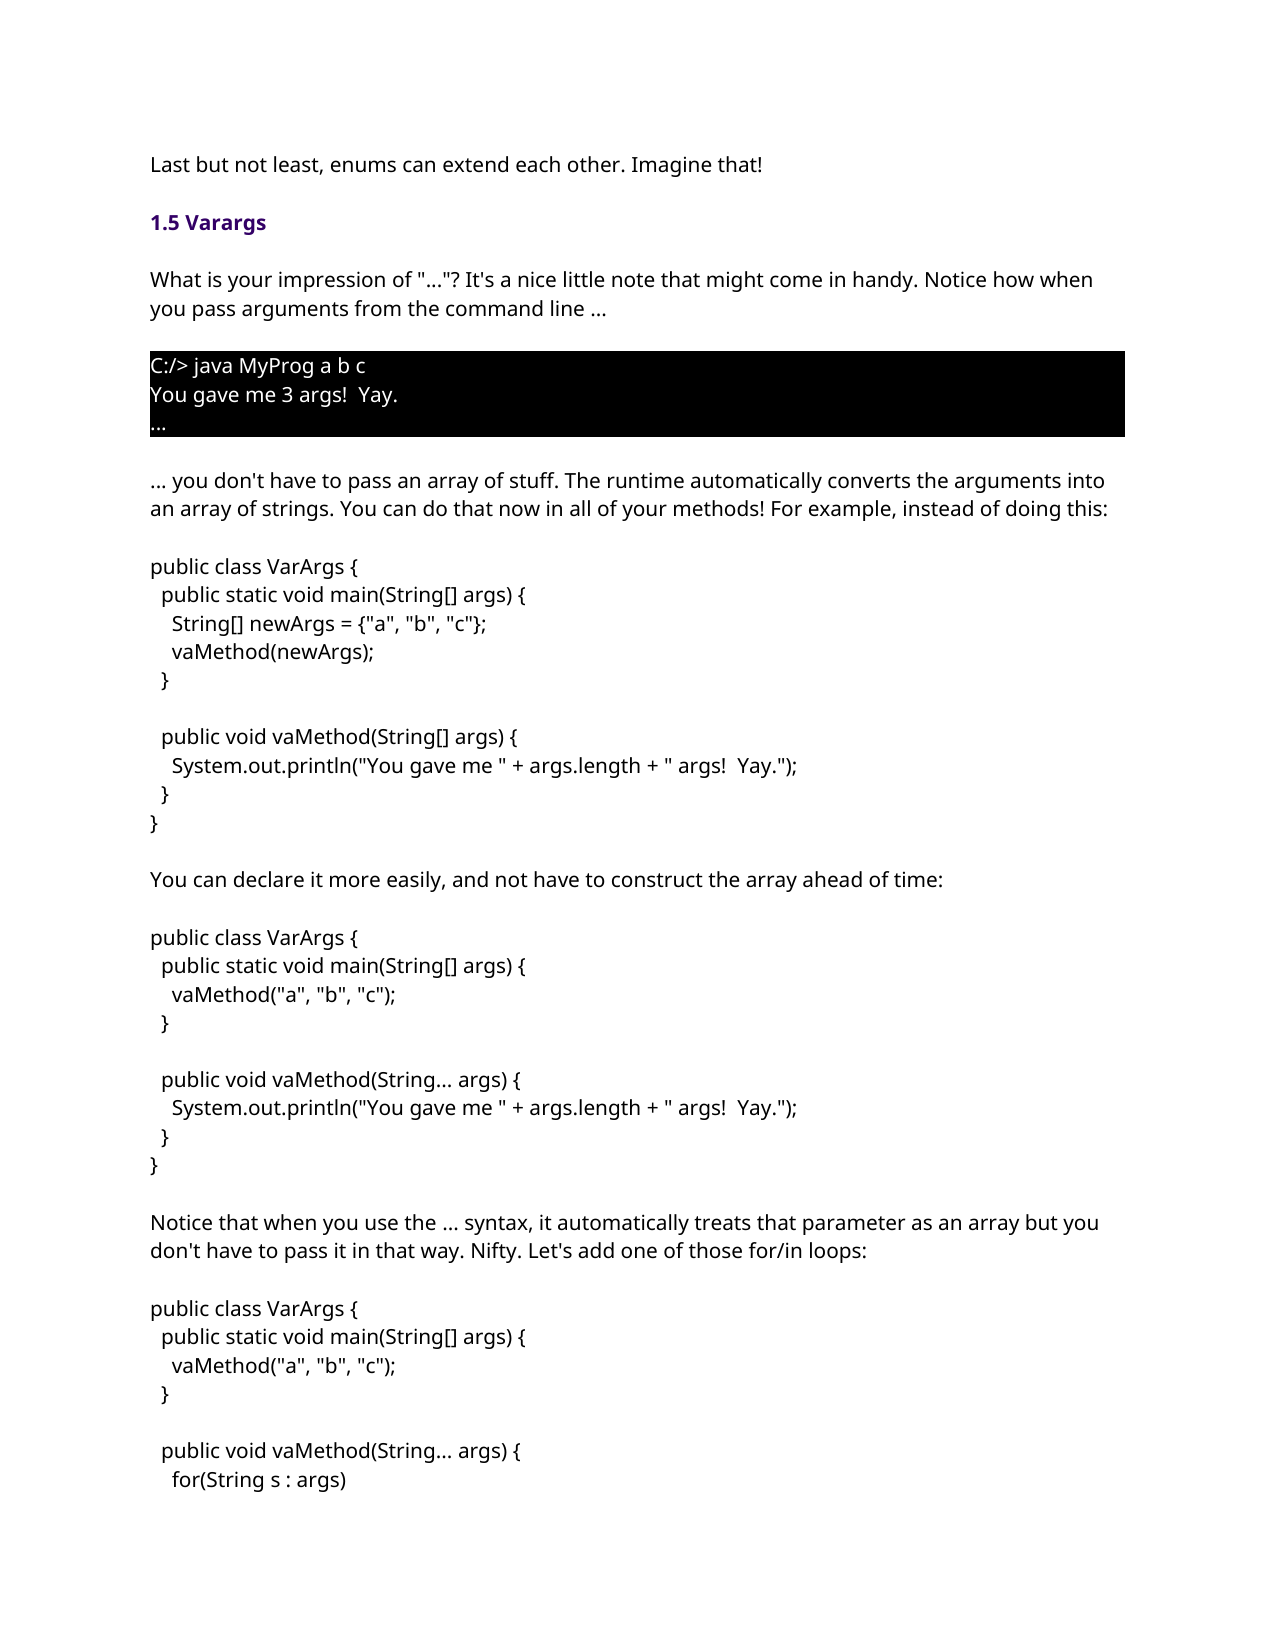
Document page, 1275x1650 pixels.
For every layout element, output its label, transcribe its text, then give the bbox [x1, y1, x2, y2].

text System.out.println("You gave me " + args.length + " args! Yay."); [150, 751, 1125, 779]
text public class VarArgs { [150, 552, 1125, 580]
text Notice that when you use the ... syntax, it automatically treats that parameter as an array but you don't have to pass it in that way. Nifty. Let's add one of those for/in loops: [150, 1208, 1125, 1265]
text } [150, 808, 1125, 836]
text C:/> java MyProg a b c [150, 351, 1125, 380]
text Last but not least, enums can extend each other. Imagine that! [150, 150, 1125, 178]
text public void vaMethod(String... args) { [150, 1436, 1125, 1465]
text vaMethod(newArgs); [150, 637, 1125, 666]
text public class VarArgs { [150, 923, 1125, 951]
text You can declare it more easily, and not have to construct the array ahead of time: [150, 865, 1125, 894]
text } [150, 1122, 1125, 1150]
subtitle 1.5 Varargs [150, 208, 1125, 236]
text } [150, 1008, 1125, 1037]
text ... you don't have to pass an array of stuff. The runtime automatically converts the arguments into an array of strings. You can do that now in all of your methods! For example, instead of doing this: [150, 466, 1125, 523]
text String[] newArgs = {"a", "b", "c"}; [150, 609, 1125, 637]
text What is your impression of "..."? It's a nice little note that might come in handy. Notice how when you pass arguments from the command line ... [150, 265, 1125, 322]
text public static void main(String[] args) { [150, 951, 1125, 980]
text System.out.println("You gave me " + args.length + " args! Yay."); [150, 1093, 1125, 1122]
text public class VarArgs { [150, 1294, 1125, 1322]
text vaMethod("a", "b", "c"); [150, 980, 1125, 1008]
text } [150, 1379, 1125, 1408]
text public void vaMethod(String... args) { [150, 1065, 1125, 1093]
text } [150, 1150, 1125, 1179]
text } [150, 666, 1125, 694]
text vaMethod("a", "b", "c"); [150, 1351, 1125, 1379]
text public static void main(String[] args) { [150, 580, 1125, 609]
text You gave me 3 args! Yay. [150, 380, 1125, 408]
text ... [150, 408, 1125, 437]
text public static void main(String[] args) { [150, 1322, 1125, 1351]
text public void vaMethod(String[] args) { [150, 722, 1125, 751]
text } [150, 779, 1125, 808]
text for(String s : args) [150, 1465, 1125, 1493]
